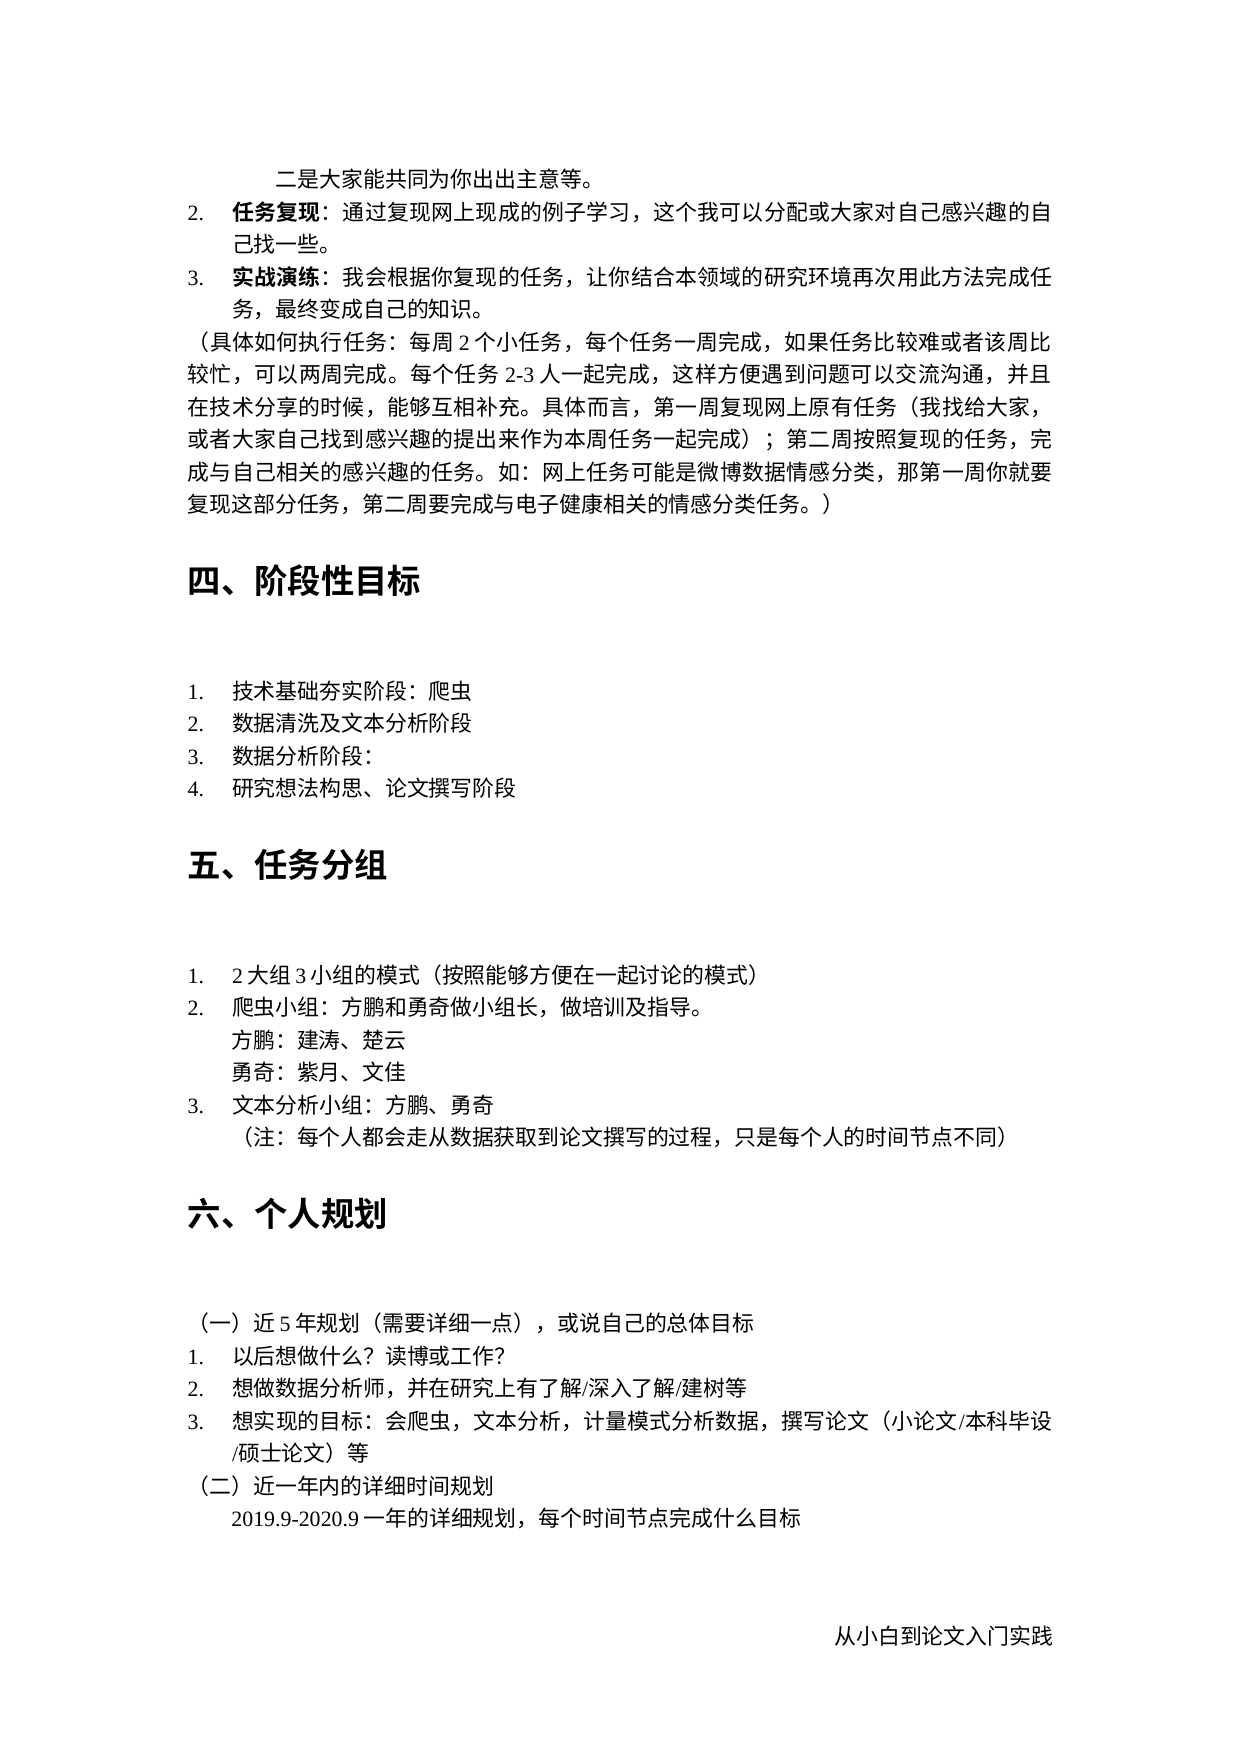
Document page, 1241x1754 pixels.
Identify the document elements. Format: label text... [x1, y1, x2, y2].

list 任务复现：通过复现网上现成的例子学习，这个我可以分配或大家对自己感兴趣的自己找一些。 [187, 194, 1053, 259]
list 2大组3小组的模式（按照能够方便在一起讨论的模式） [187, 957, 1053, 990]
list 想做数据分析师，并在研究上有了解/深入了解/建树等 [187, 1371, 1053, 1403]
list 数据分析阶段： [187, 738, 1053, 771]
subtitle 六、个人规划 [187, 1179, 1053, 1244]
list （注：每个人都会走从数据获取到论文撰写的过程，只是每个人的时间节点不同） [187, 1120, 1053, 1152]
list 实战演练：我会根据你复现的任务，让你结合本领域的研究环境再次用此方法完成任务，最终变成自己的知识。 [187, 259, 1053, 324]
subtitle 五、任务分组 [187, 830, 1053, 895]
list 想实现的目标：会爬虫，文本分析，计量模式分析数据，撰写论文（小论文/本科毕设/硕士论文）等 [187, 1403, 1053, 1468]
list （二）近一年内的详细时间规划 [187, 1468, 1053, 1501]
list 2019.9-2020.9一年的详细规划，每个时间节点完成什么目标 [187, 1501, 1053, 1533]
list 以后想做什么？读博或工作？ [187, 1338, 1053, 1371]
list 爬虫小组：方鹏和勇奇做小组长，做培训及指导。 [187, 990, 1053, 1022]
subtitle 四、阶段性目标 [187, 547, 1053, 612]
list 方鹏：建涛、楚云 [187, 1022, 1053, 1055]
list 研究想法构思、论文撰写阶段 [187, 771, 1053, 803]
list 文本分析小组：方鹏、勇奇 [187, 1087, 1053, 1120]
list 勇奇：紫月、文佳 [187, 1055, 1053, 1087]
list 技术基础夯实阶段：爬虫 [187, 673, 1053, 706]
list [231, 162, 1053, 194]
text （具体如何执行任务：每周2个小任务，每个任务一周完成，如果任务比较难或者该周比较忙，可以两周完成。每个任务2-3人一起完成，这样方便遇到问题可以交流沟通，并且在技术分享的时候，能够互相补充。具体而言，第一周复现网上原有任务（我找给大家，或者大家自己找到感兴趣的提出来作为本周任务一起完成）；第二周按照复现的任务，完成与自己相关的感兴趣的任务。如：网上任务可能是微博数据情感分类，那第一周你就要复现这部分任务，第二周要完成与电子健康相关的情感分类任务。） [187, 324, 1053, 519]
text （一）近5年规划（需要详细一点），或说自己的总体目标 [187, 1306, 1053, 1338]
list 数据清洗及文本分析阶段 [187, 706, 1053, 738]
